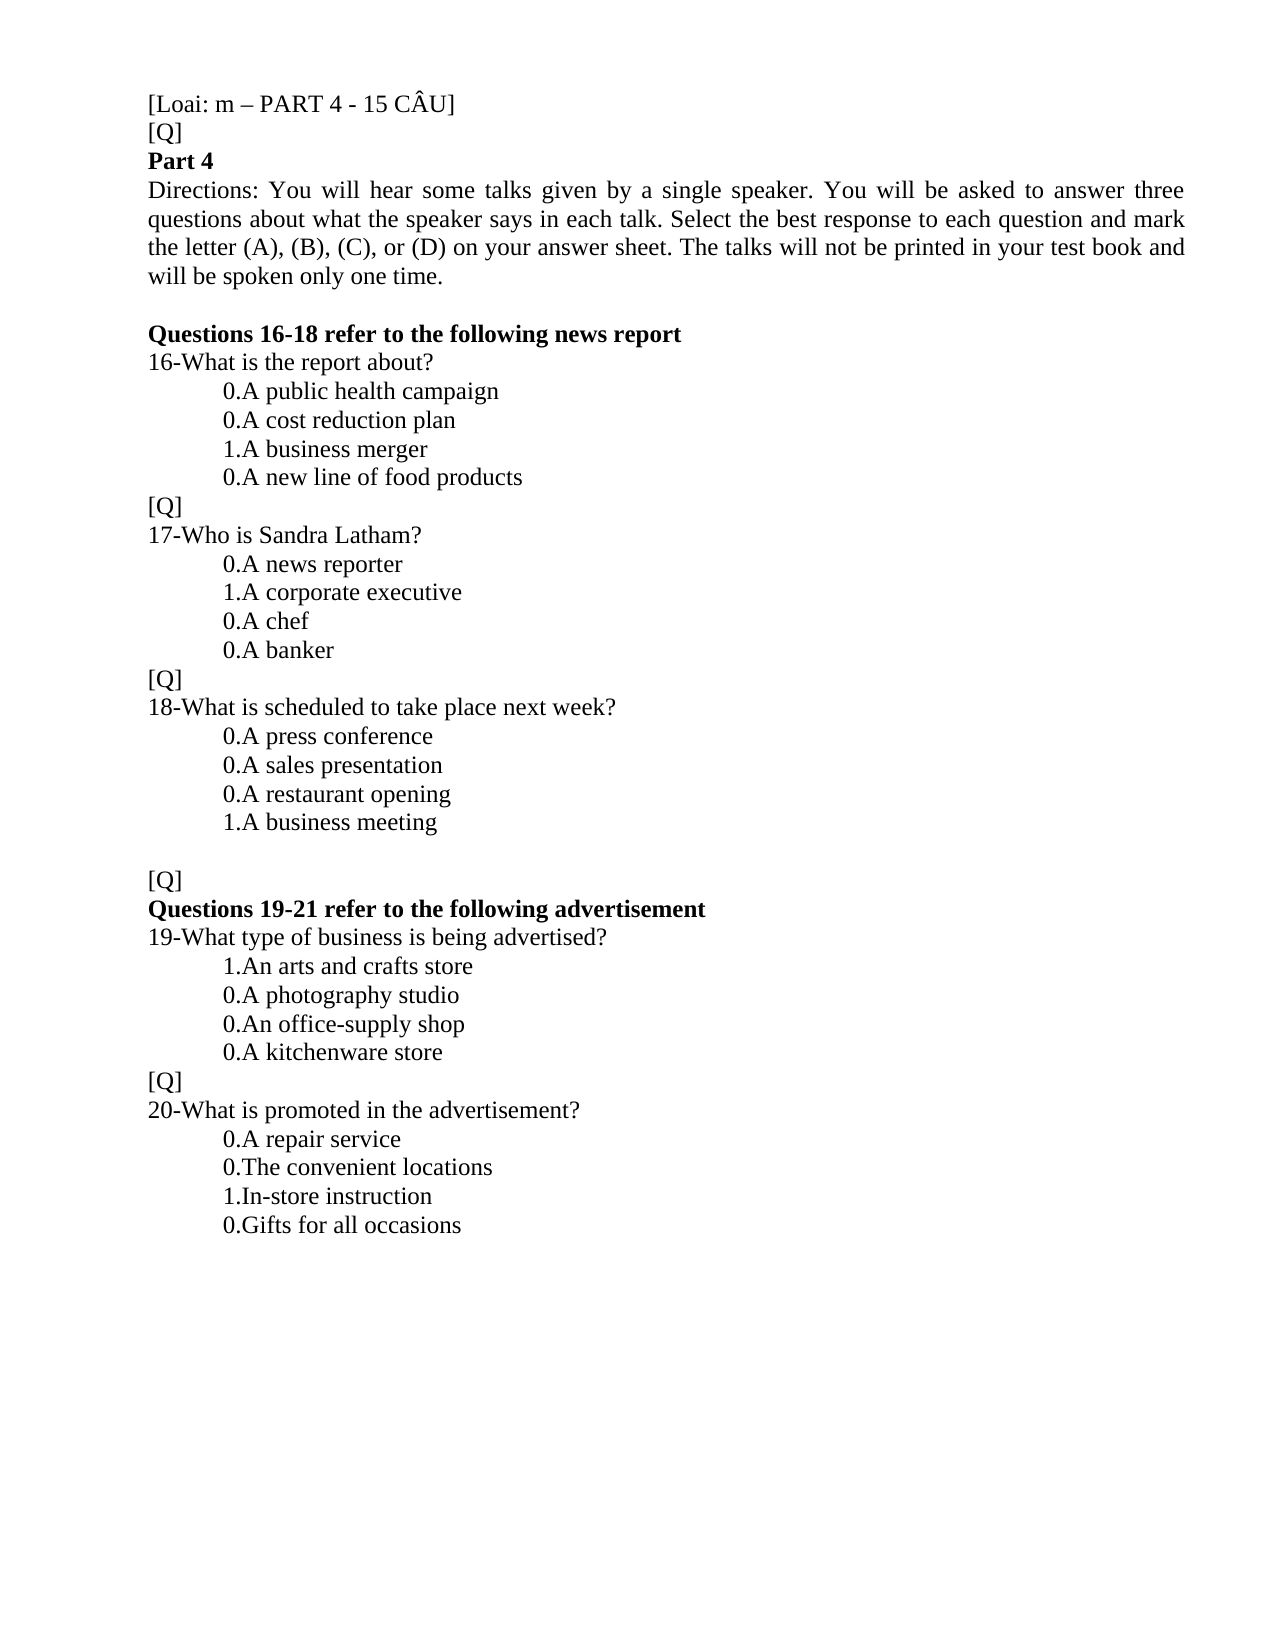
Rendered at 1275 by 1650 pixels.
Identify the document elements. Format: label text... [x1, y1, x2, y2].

text [Q] [148, 664, 1186, 692]
text Questions 19-21 refer to the following advertisement [148, 894, 1186, 922]
text Questions 16-18 refer to the following news report [148, 319, 1186, 347]
text [Q] [148, 1066, 1186, 1095]
text 0.A sales presentation [223, 750, 1186, 779]
text 18-What is scheduled to take place next week? [148, 692, 1186, 721]
text 0.The convenient locations [223, 1152, 1186, 1181]
text [Q] [148, 117, 1186, 146]
text [Q] [148, 491, 1186, 520]
text 1.A business merger [223, 434, 1186, 462]
text 0.A banker [223, 635, 1186, 664]
text 0.A repair service [223, 1124, 1186, 1152]
text 0.A new line of food products [223, 462, 1186, 491]
text Directions: You will hear some talks given by a single speaker. You will be asked to answer three questions about what the speaker says in each talk. Select the best response to each question and mark the letter (A), (B), (C), or (D) on your answer sheet. The talks will not be printed in your test book and will be spoken only one time. [148, 175, 1186, 290]
text 0.Gifts for all occasions [223, 1210, 1186, 1239]
text [Q] [148, 865, 1186, 894]
text 20-What is promoted in the advertisement? [148, 1095, 1186, 1124]
text 0.A chef [223, 606, 1186, 635]
text Part 4 [148, 146, 1186, 175]
text 0.A press conference [223, 721, 1186, 750]
text 16-What is the report about? [148, 347, 1186, 376]
text 0.A public health campaign [223, 376, 1186, 405]
text 17-Who is Sandra Latham? [148, 520, 1186, 549]
text 0.A kitchenware store [223, 1037, 1186, 1066]
text 1.A corporate executive [223, 577, 1186, 606]
text 1.In-store instruction [223, 1181, 1186, 1210]
text 0.A restaurant opening [223, 779, 1186, 807]
text 0.An office-supply shop [223, 1009, 1186, 1037]
text 1.A business meeting [223, 807, 1186, 836]
text [Loai: m – PART 4 - 15 CÂU] [148, 89, 1186, 117]
text 0.A photography studio [223, 980, 1186, 1009]
text 19-What type of business is being advertised? [148, 922, 1186, 951]
text 0.A news reporter [223, 549, 1186, 577]
text 1.An arts and crafts store [223, 951, 1186, 980]
text 0.A cost reduction plan [223, 405, 1186, 434]
